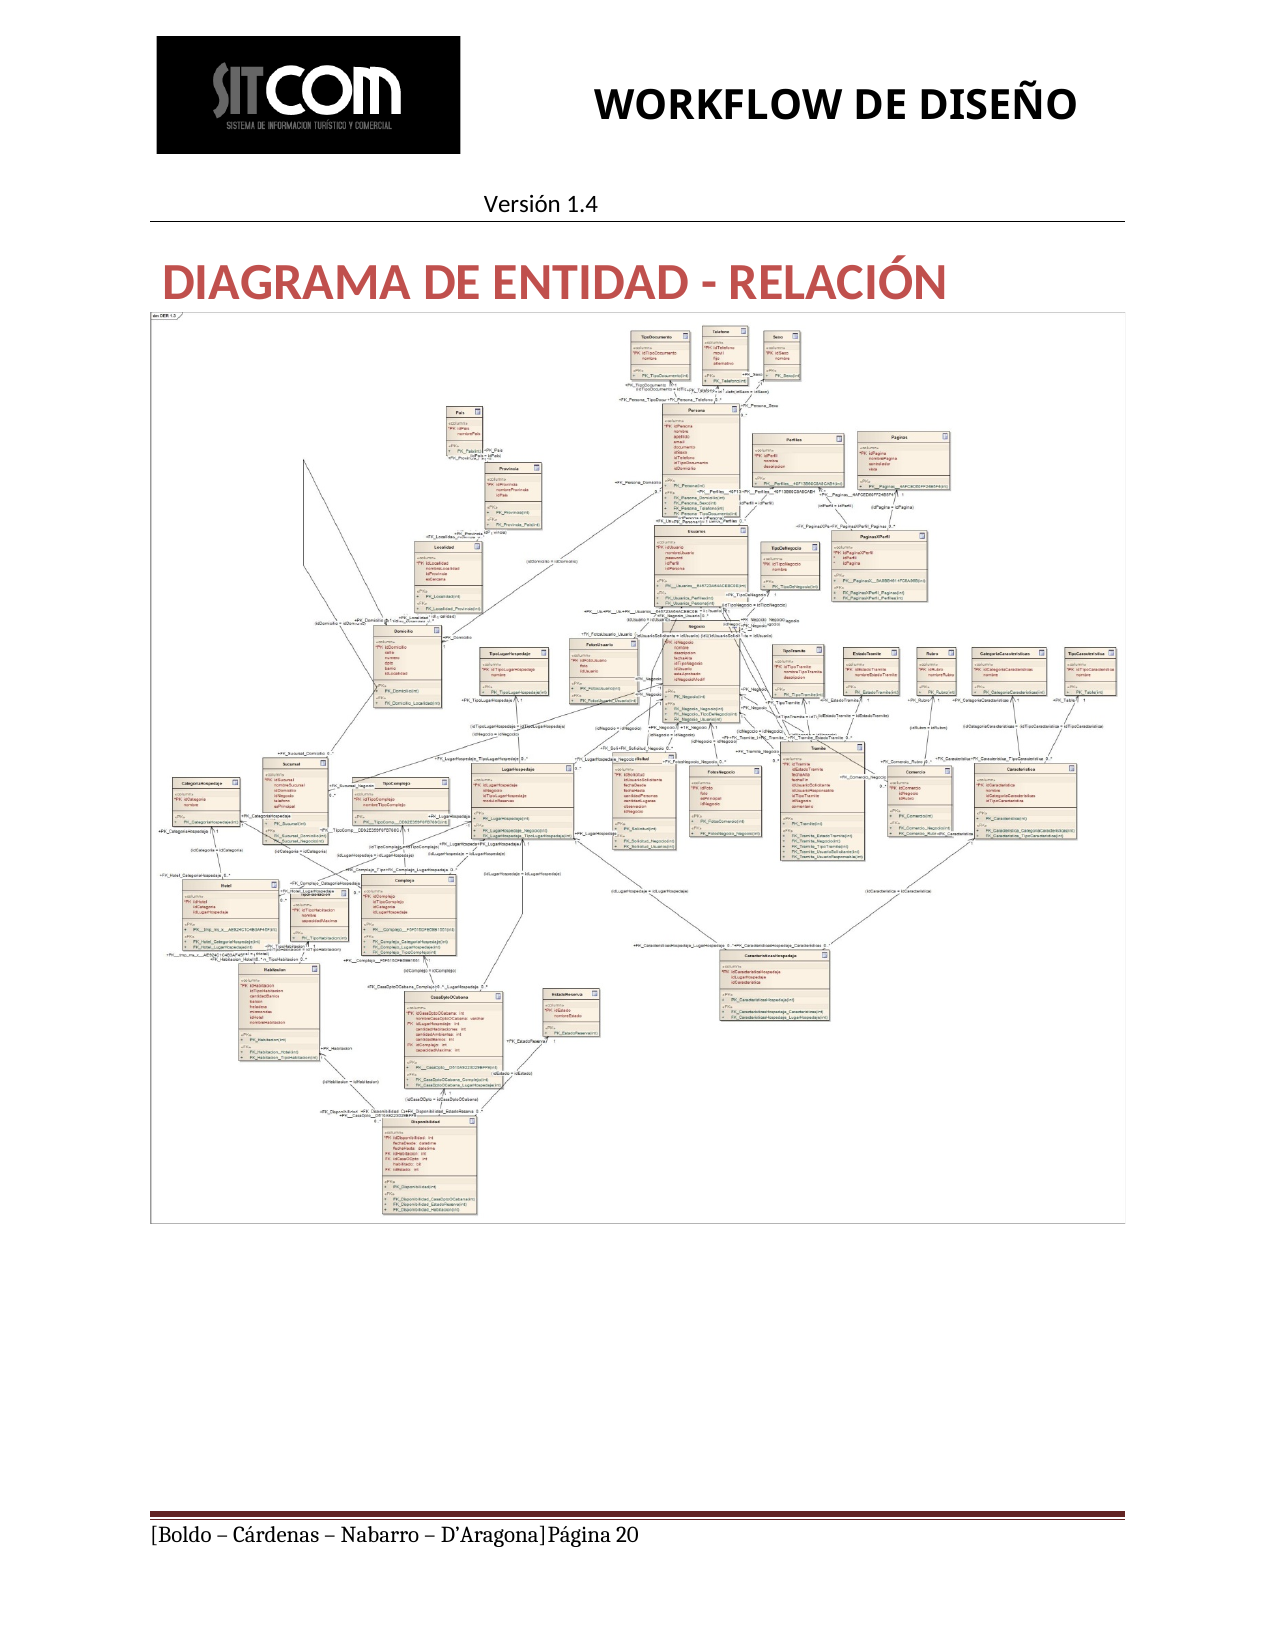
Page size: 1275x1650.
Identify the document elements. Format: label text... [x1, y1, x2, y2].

subtitle DIAGRAMA DE ENTIDAD - RELACIÓN [150, 248, 1125, 312]
picture [150, 312, 1125, 1224]
picture [156, 36, 461, 154]
